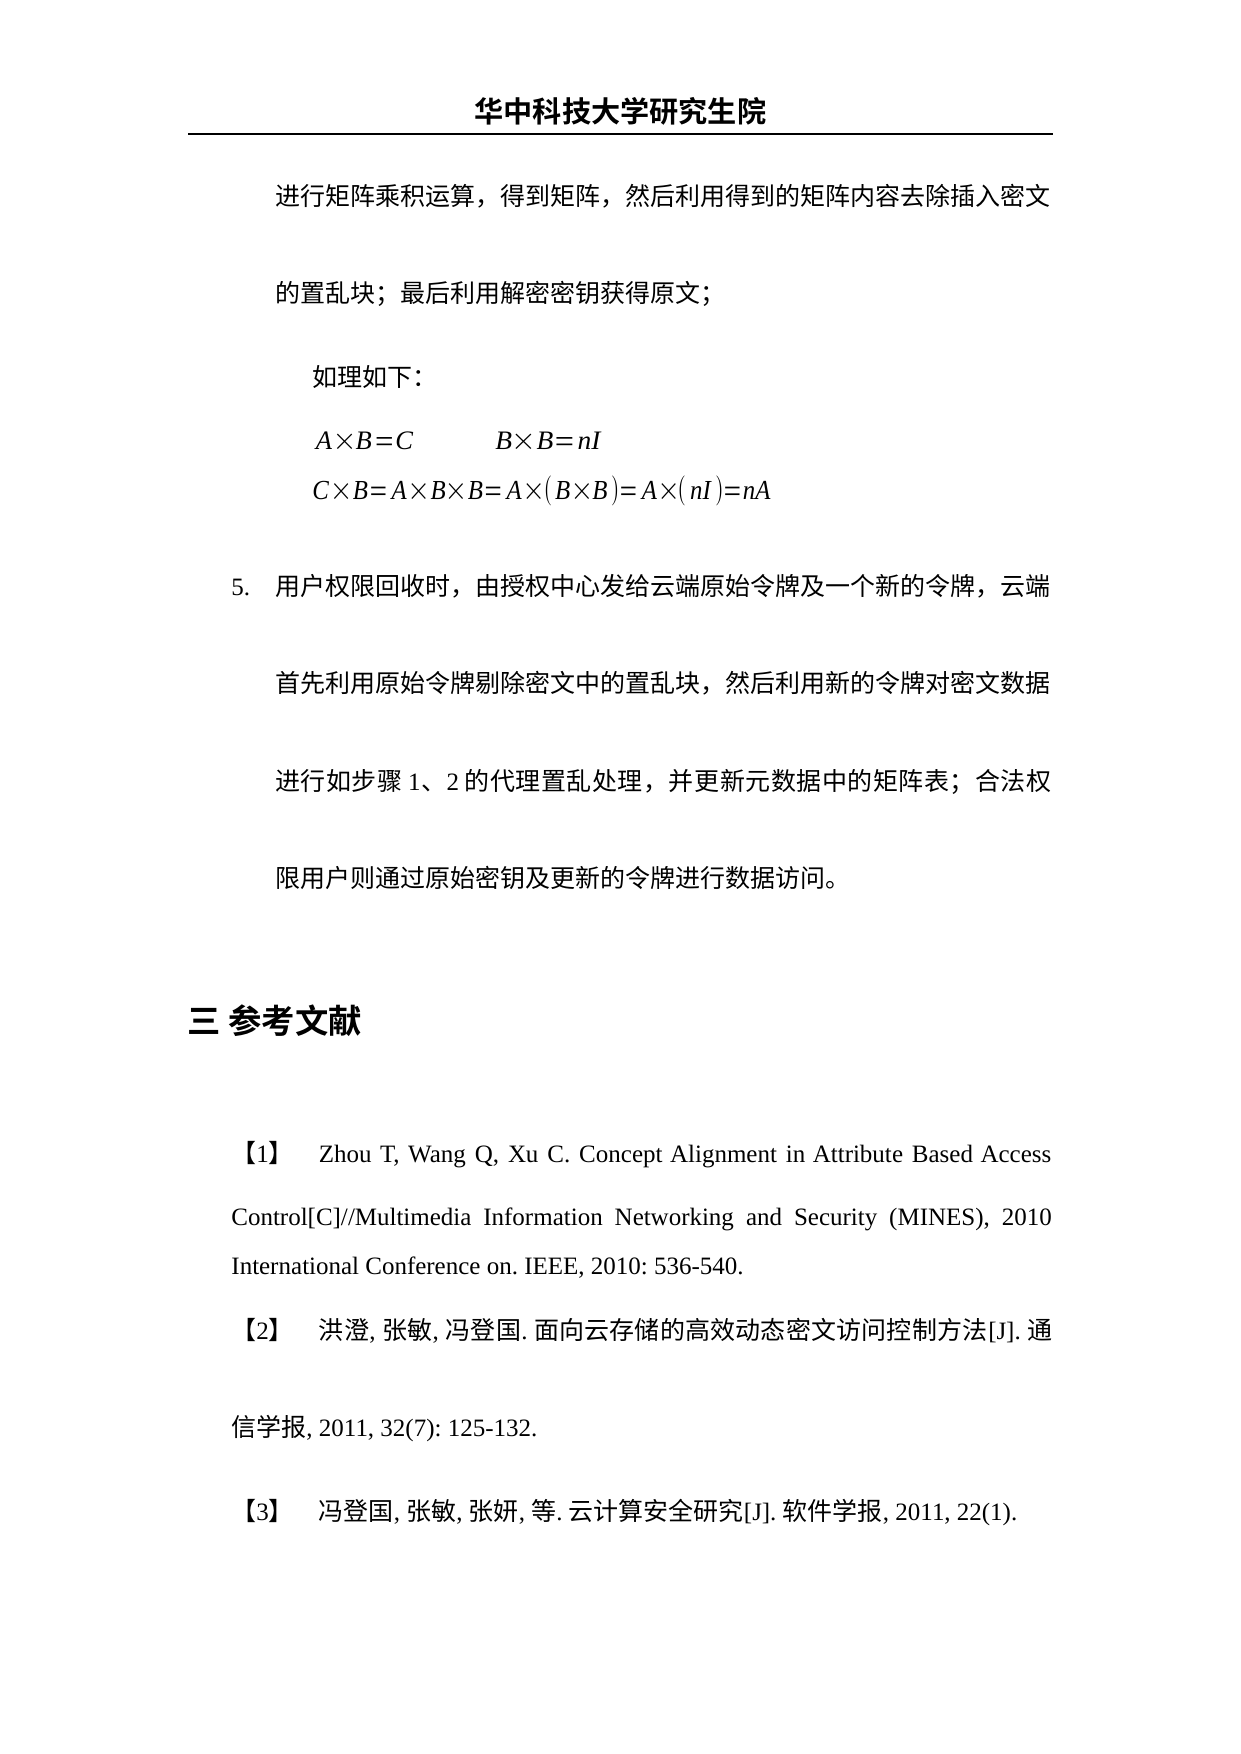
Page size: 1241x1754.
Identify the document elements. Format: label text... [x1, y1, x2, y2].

subtitle 三 参考文献 [187, 987, 1053, 1052]
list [231, 162, 1053, 324]
list Zhou T, Wang Q, Xu C. Concept Alignment in Attribute Based Access Control[C]//Multimedia Information Networking and Security (MINES), 2010 International Conference on. IEEE, 2010: 536-540. [231, 1119, 1053, 1282]
list 用户权限回收时，由授权中心发给云端原始令牌及一个新的令牌，云端首先利用原始令牌剔除密文中的置乱块，然后利用新的令牌对密文数据进行如步骤1、2的代理置乱处理，并更新元数据中的矩阵表；合法权限用户则通过原始密钥及更新的令牌进行数据访问。 [231, 552, 1053, 909]
list 冯登国, 张敏, 张妍, 等. 云计算安全研究[J]. 软件学报, 2011, 22(1). [231, 1477, 1053, 1542]
list 洪澄, 张敏, 冯登国. 面向云存储的高效动态密文访问控制方法[J]. 通信学报, 2011, 32(7): 125-132. [231, 1296, 1053, 1458]
list 如理如下： [312, 343, 1053, 408]
